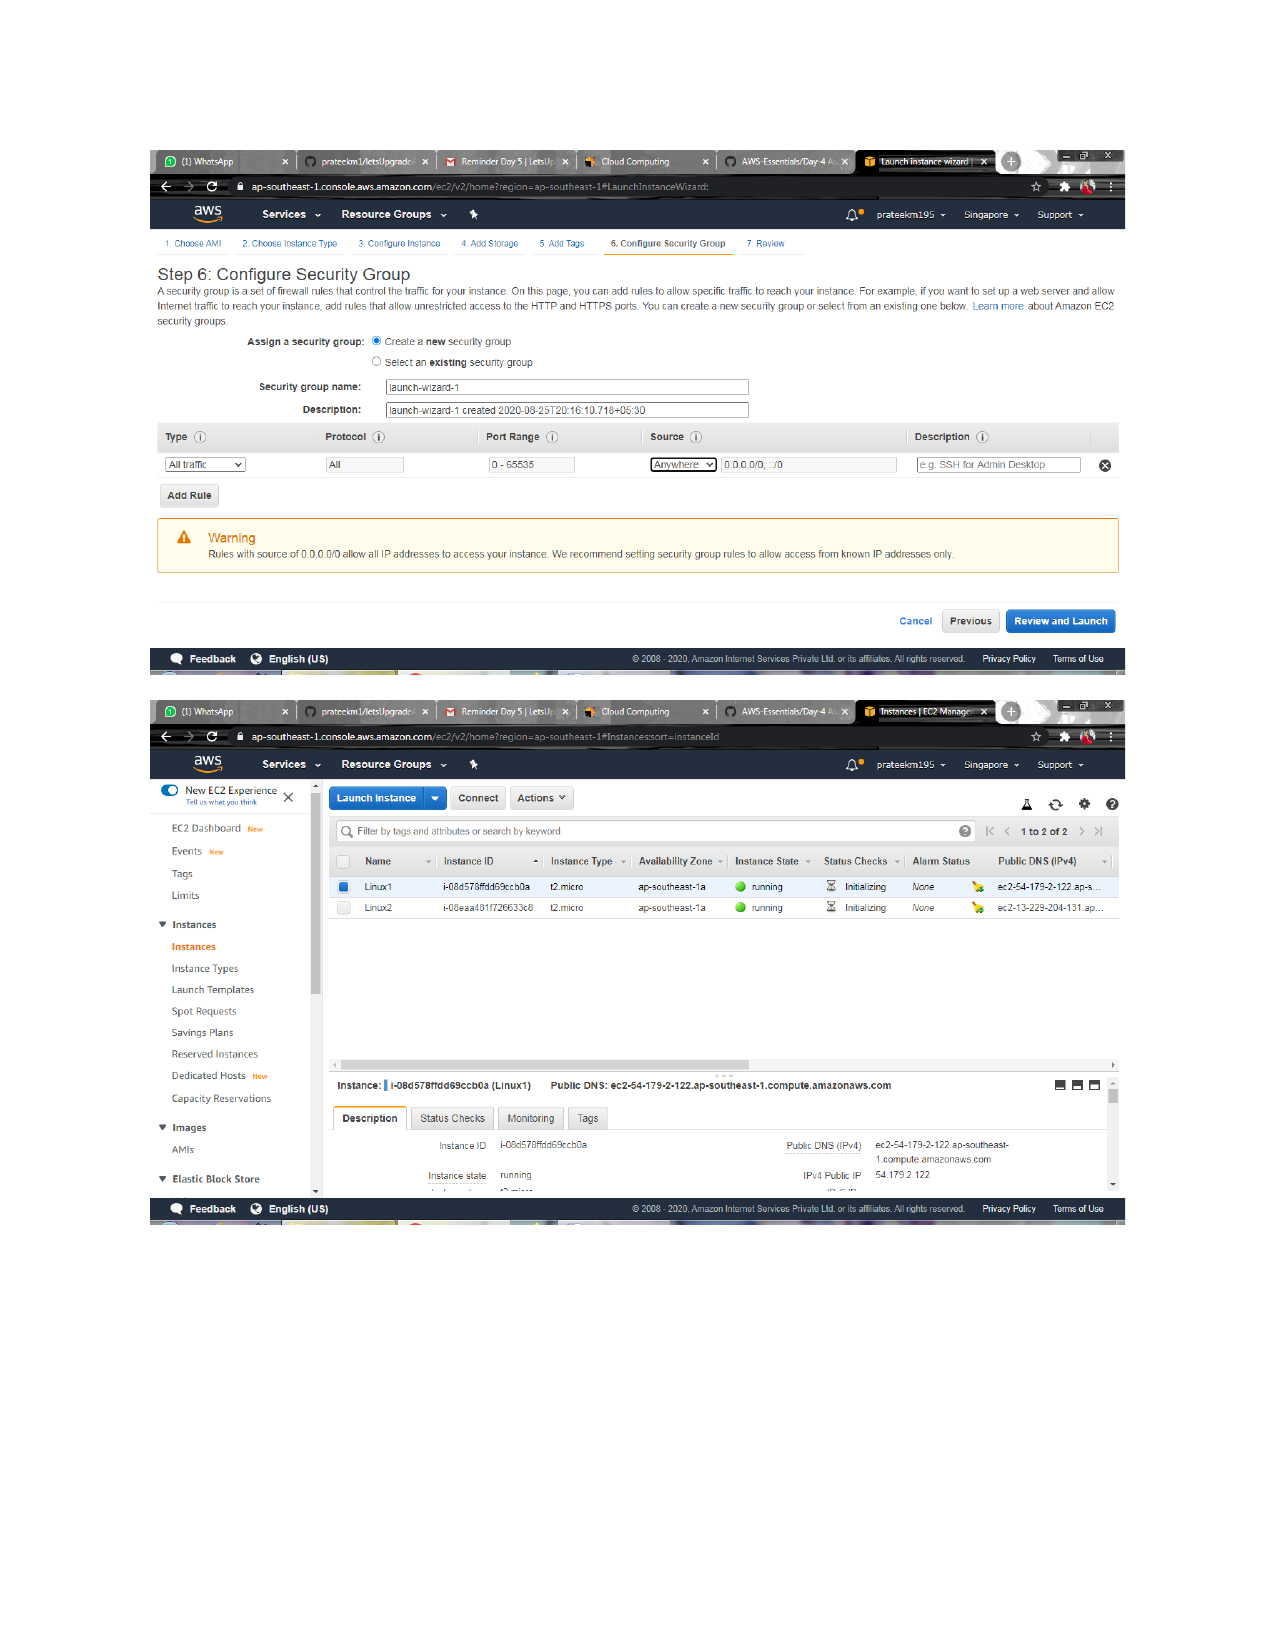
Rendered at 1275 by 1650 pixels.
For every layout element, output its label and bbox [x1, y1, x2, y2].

picture [150, 150, 1125, 675]
picture [150, 700, 1125, 1225]
